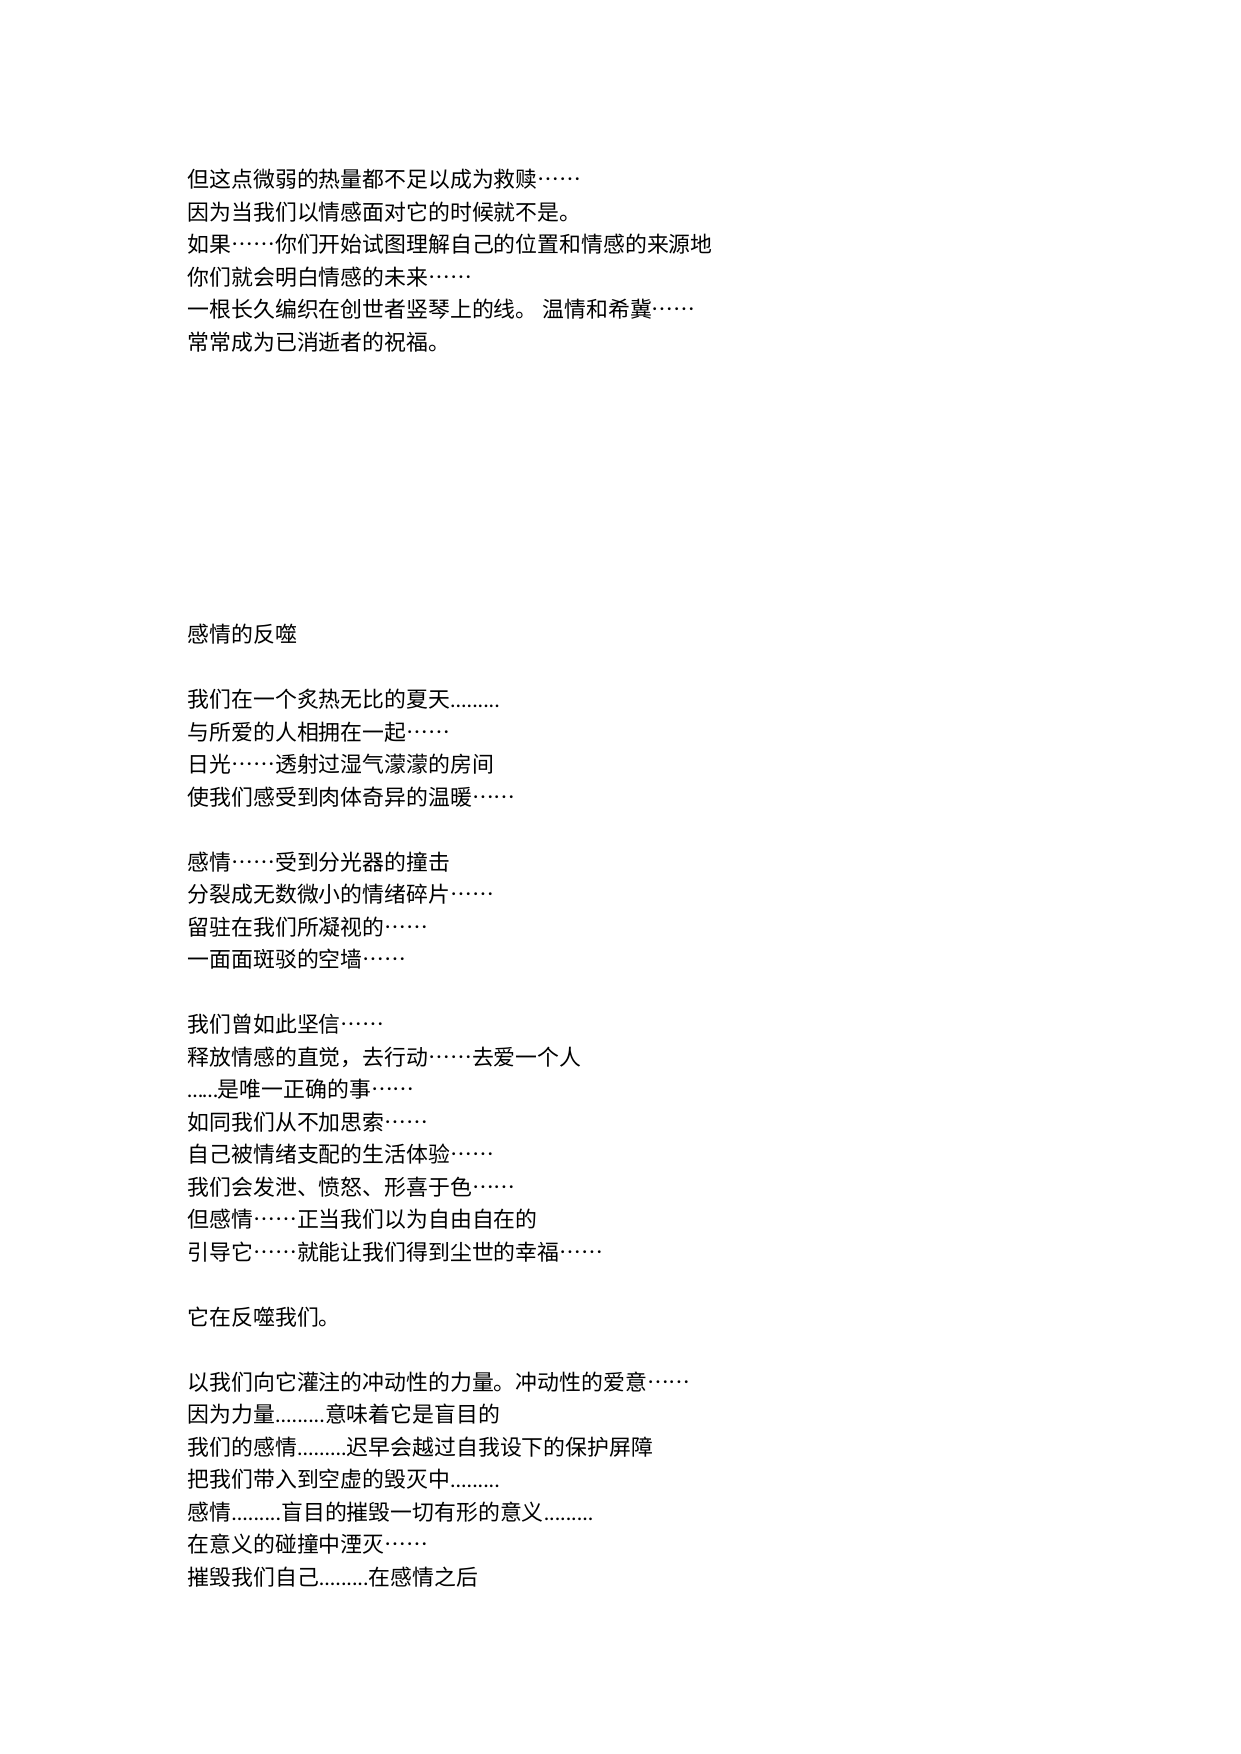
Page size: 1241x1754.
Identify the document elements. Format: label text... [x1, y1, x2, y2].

text 因为力量.........意味着它是盲目的 [187, 1397, 1053, 1429]
text 日光……透射过湿气濛濛的房间 [187, 747, 1053, 779]
text 如同我们从不加思索…… [187, 1104, 1053, 1137]
text 但感情……正当我们以为自由自在的 [187, 1202, 1053, 1234]
text 使我们感受到肉体奇异的温暖…… [187, 779, 1053, 812]
text 一根长久编织在创世者竖琴上的线。 温情和希冀…… [187, 292, 1053, 324]
text 与所爱的人相拥在一起…… [187, 714, 1053, 747]
text 感情……受到分光器的撞击 [187, 844, 1053, 877]
text 留驻在我们所凝视的…… [187, 909, 1053, 942]
text 我们会发泄、愤怒、形喜于色…… [187, 1169, 1053, 1202]
text 以我们向它灌注的冲动性的力量。冲动性的爱意…… [187, 1364, 1053, 1397]
text 我们在一个炙热无比的夏天......... [187, 682, 1053, 714]
text 摧毁我们自己.........在感情之后 [187, 1559, 1053, 1592]
text 感情.........盲目的摧毁一切有形的意义......... [187, 1494, 1053, 1527]
text ……是唯一正确的事…… [187, 1072, 1053, 1104]
text 我们曾如此坚信…… [187, 1007, 1053, 1039]
text 把我们带入到空虚的毁灭中......... [187, 1462, 1053, 1494]
text 因为当我们以情感面对它的时候就不是。 [187, 194, 1053, 227]
text 但这点微弱的热量都不足以成为救赎…… [187, 162, 1053, 194]
text 感情的反噬 [187, 617, 1053, 649]
text 常常成为已消逝者的祝福。 [187, 324, 1053, 357]
text 我们的感情.........迟早会越过自我设下的保护屏障 [187, 1429, 1053, 1462]
text 释放情感的直觉，去行动……去爱一个人 [187, 1039, 1053, 1072]
text 一面面斑驳的空墙…… [187, 942, 1053, 974]
text 引导它……就能让我们得到尘世的幸福…… [187, 1234, 1053, 1267]
text 如果……你们开始试图理解自己的位置和情感的来源地 [187, 227, 1053, 259]
text 你们就会明白情感的未来…… [187, 259, 1053, 292]
text 自己被情绪支配的生活体验…… [187, 1137, 1053, 1169]
text 分裂成无数微小的情绪碎片…… [187, 877, 1053, 909]
text 它在反噬我们。 [187, 1299, 1053, 1332]
text 在意义的碰撞中湮灭…… [187, 1527, 1053, 1559]
